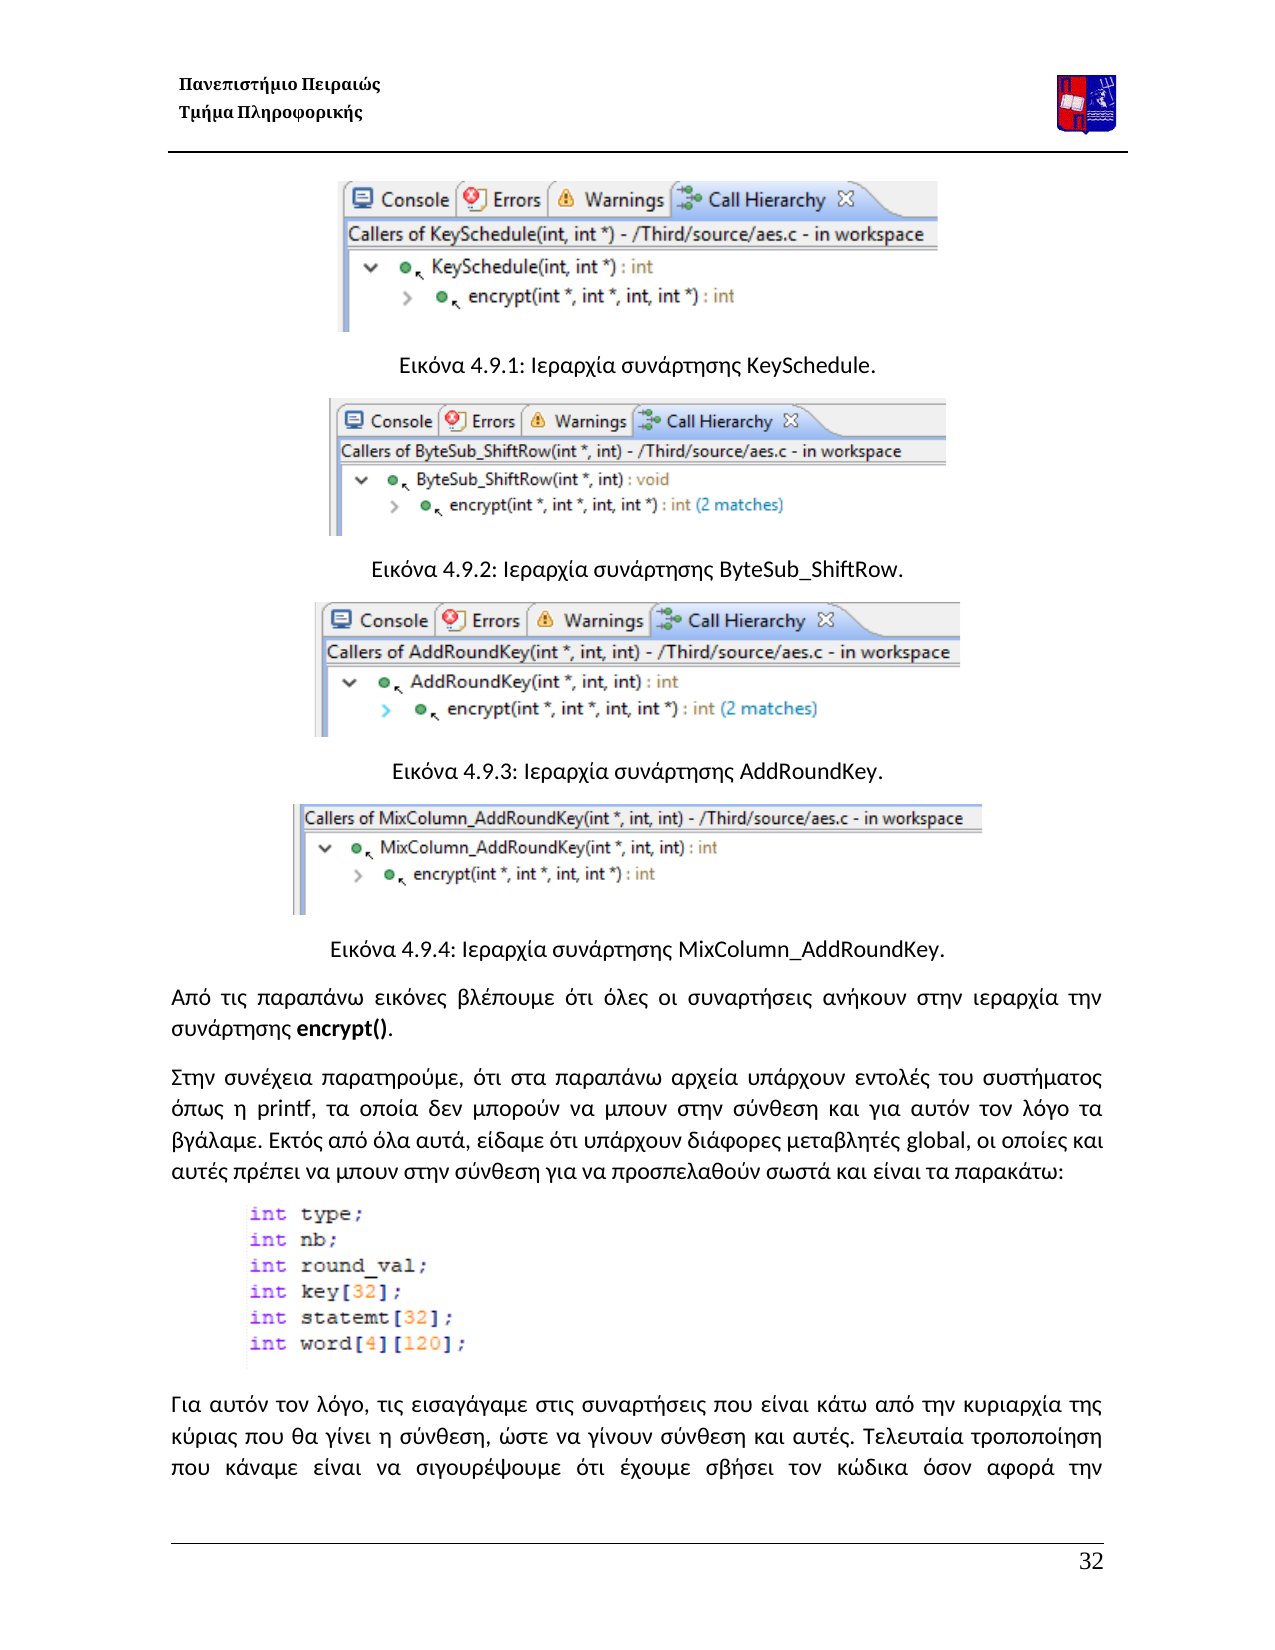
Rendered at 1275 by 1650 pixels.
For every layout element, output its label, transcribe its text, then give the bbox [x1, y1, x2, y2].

text Εικόνα 4.9.2: Ιεραρχία συνάρτησης ByteSub_ShiftRow. [171, 554, 1104, 584]
text Εικόνα 4.9.3: Ιεραρχία συνάρτησης AddRoundKey. [171, 756, 1104, 785]
text Από τις παραπάνω εικόνες βλέπουμε ότι όλες οι συναρτήσεις ανήκουν στην ιεραρχία την συνάρτησης encrypt(). [171, 982, 1104, 1043]
picture [293, 804, 983, 915]
text Εικόνα 4.9.4: Ιεραρχία συνάρτησης MixColumn_AddRoundKey. [171, 934, 1104, 963]
picture [1057, 75, 1117, 135]
text Εικόνα 4.9.1: Ιεραρχία συνάρτησης KeySchedule. [171, 350, 1104, 379]
picture [314, 602, 961, 737]
picture [328, 398, 947, 536]
text Στην συνέχεια παρατηρούμε, ότι στα παραπάνω αρχεία υπάρχουν εντολές του συστήματος όπως η printf, τα οποία δεν μπορούν να μπουν στην σύνθεση και για αυτόν τον λόγο τα βγάλαμε. Εκτός από όλα αυτά, είδαμε ότι υπάρχουν διάφορες μεταβλητές global, οι οποίες και αυτές πρέπει να μπουν στην σύνθεση για να προσπελαθούν σωστά και είναι τα παρακάτω: [171, 1062, 1104, 1186]
picture [246, 1204, 487, 1371]
picture [337, 181, 938, 332]
